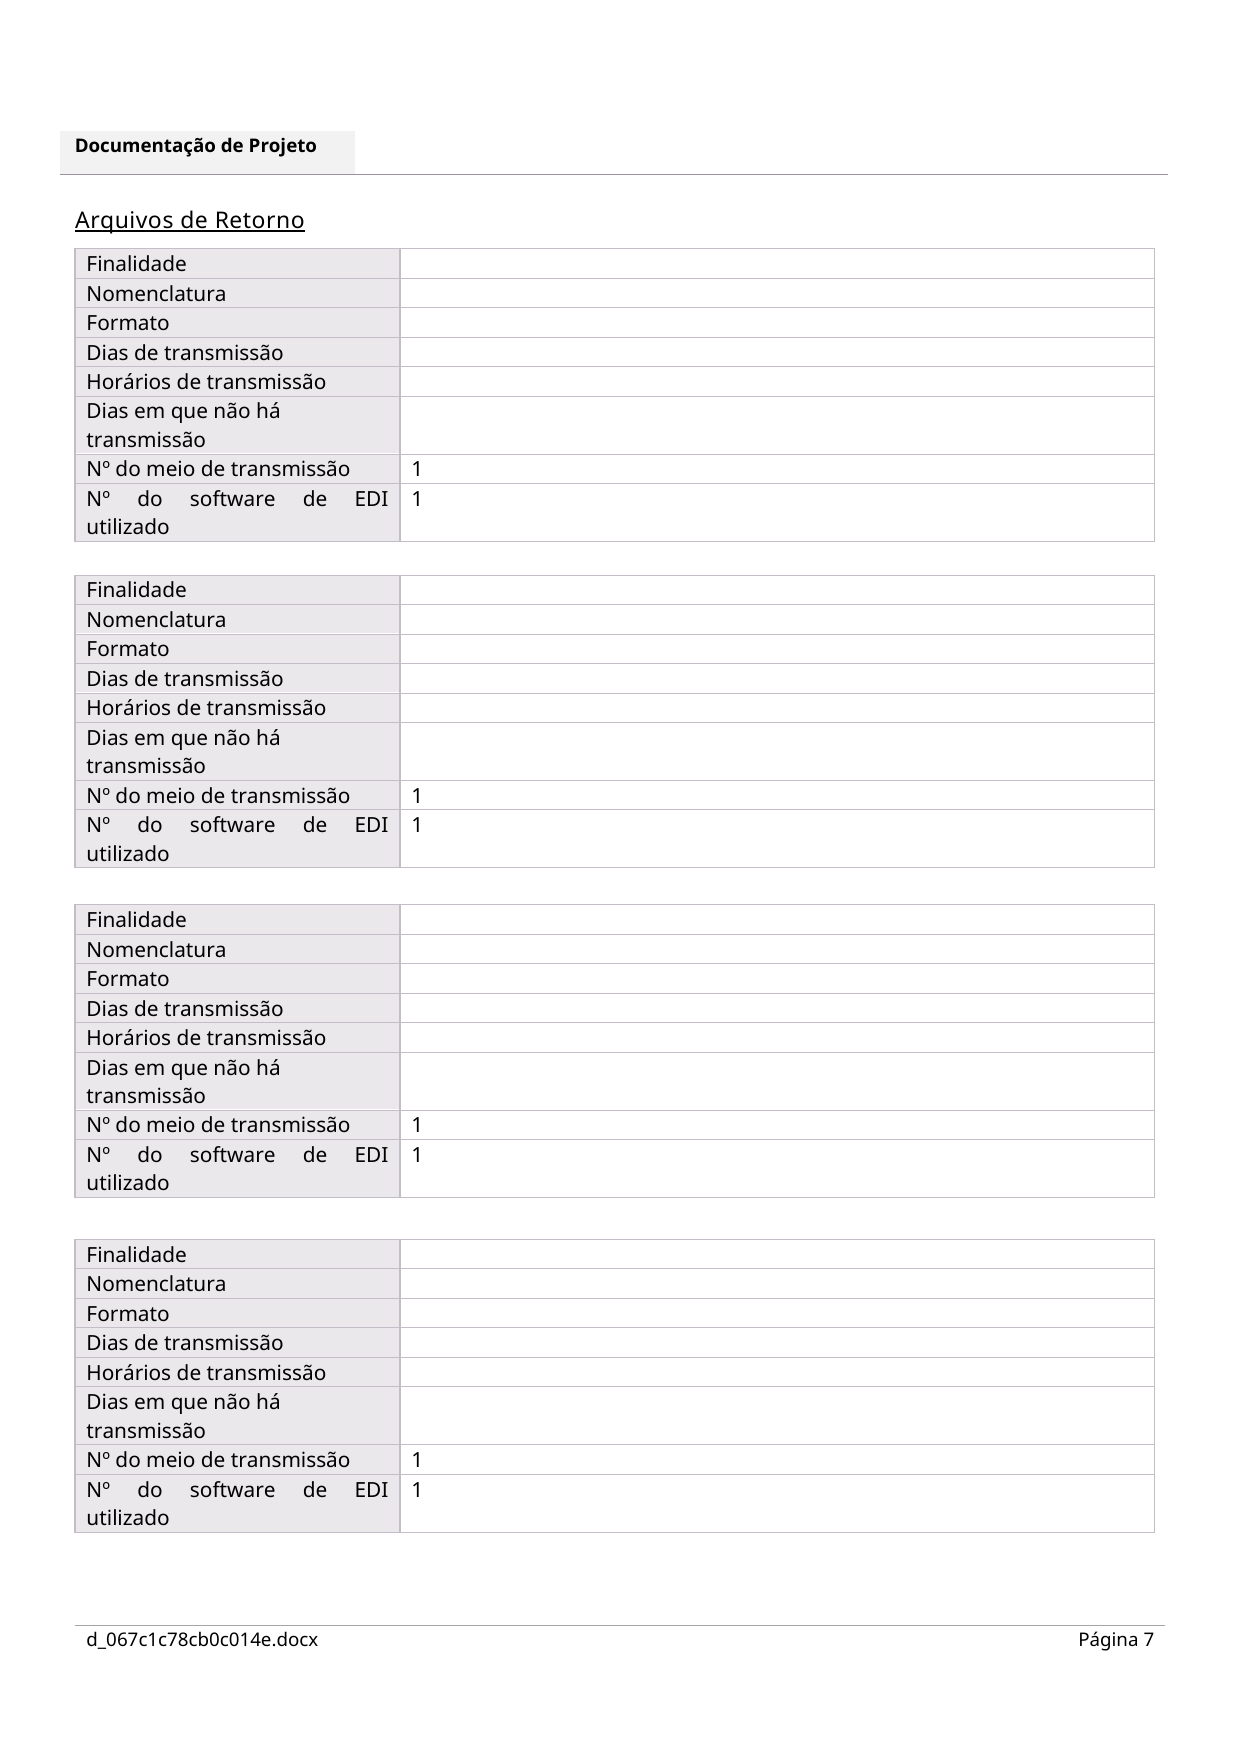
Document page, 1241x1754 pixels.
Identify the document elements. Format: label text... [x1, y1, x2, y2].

table_cell Dias de transmissão [76, 338, 399, 366]
table_header [401, 1240, 1154, 1268]
table_cell 1 [401, 1475, 1154, 1532]
table_cell Formato [76, 1299, 399, 1327]
table_cell 1 [401, 484, 1154, 541]
table_cell [401, 308, 1154, 337]
table_cell [401, 338, 1154, 366]
table_cell Nomenclatura [76, 935, 399, 963]
table_cell Dias em que não há transmissão [76, 723, 399, 780]
table_cell [401, 397, 1154, 453]
table_cell Nº do meio de transmissão [76, 1111, 399, 1139]
table_cell [401, 1269, 1154, 1298]
table_cell Formato [76, 964, 399, 993]
table_cell Nº do software de EDI utilizado [76, 1140, 399, 1197]
table_cell Formato [76, 635, 399, 663]
table_cell 1 [401, 1111, 1154, 1139]
table_cell Nº do software de EDI utilizado [76, 1475, 399, 1532]
table_cell [401, 1299, 1154, 1327]
table_cell [401, 1387, 1154, 1444]
table_cell Dias em que não há transmissão [76, 397, 399, 453]
table_header Finalidade [76, 576, 399, 604]
table_cell Formato [76, 308, 399, 337]
table_header Finalidade [76, 249, 399, 278]
table_cell [401, 367, 1154, 396]
table_header Finalidade [76, 905, 399, 934]
table_cell Horários de transmissão [76, 694, 399, 722]
table_cell [401, 635, 1154, 663]
table_cell Horários de transmissão [76, 1358, 399, 1386]
table_cell Nomenclatura [76, 1269, 399, 1298]
table_cell [401, 605, 1154, 633]
table_cell Dias em que não há transmissão [76, 1053, 399, 1109]
table_cell [401, 964, 1154, 993]
table_cell Dias em que não há transmissão [76, 1387, 399, 1444]
table_cell Dias de transmissão [76, 664, 399, 692]
subtitle Arquivos de Retorno [75, 204, 1165, 235]
table_cell Horários de transmissão [76, 367, 399, 396]
table_cell Nº do meio de transmissão [76, 1445, 399, 1474]
table_cell [401, 1053, 1154, 1109]
table_cell Nomenclatura [76, 279, 399, 307]
table_header [401, 249, 1154, 278]
table_cell 1 [401, 781, 1154, 809]
table_cell [401, 1023, 1154, 1052]
table_cell [401, 935, 1154, 963]
table_cell Nº do software de EDI utilizado [76, 810, 399, 867]
table_header Finalidade [76, 1240, 399, 1268]
table_cell 1 [401, 1445, 1154, 1474]
table_cell Nº do meio de transmissão [76, 781, 399, 809]
table_cell 1 [401, 455, 1154, 483]
table_cell 1 [401, 1140, 1154, 1197]
table_cell Horários de transmissão [76, 1023, 399, 1052]
table_cell [401, 1358, 1154, 1386]
table_header [401, 905, 1154, 934]
table_cell [401, 694, 1154, 722]
table_cell Nomenclatura [76, 605, 399, 633]
table_cell 1 [401, 810, 1154, 867]
table_cell [401, 1328, 1154, 1357]
table_cell Nº do meio de transmissão [76, 455, 399, 483]
table_cell Dias de transmissão [76, 994, 399, 1022]
table_cell [401, 279, 1154, 307]
table_cell [401, 994, 1154, 1022]
table_cell Nº do software de EDI utilizado [76, 484, 399, 541]
table_cell [401, 664, 1154, 692]
table_cell [401, 723, 1154, 780]
table_cell Dias de transmissão [76, 1328, 399, 1357]
table_header [401, 576, 1154, 604]
